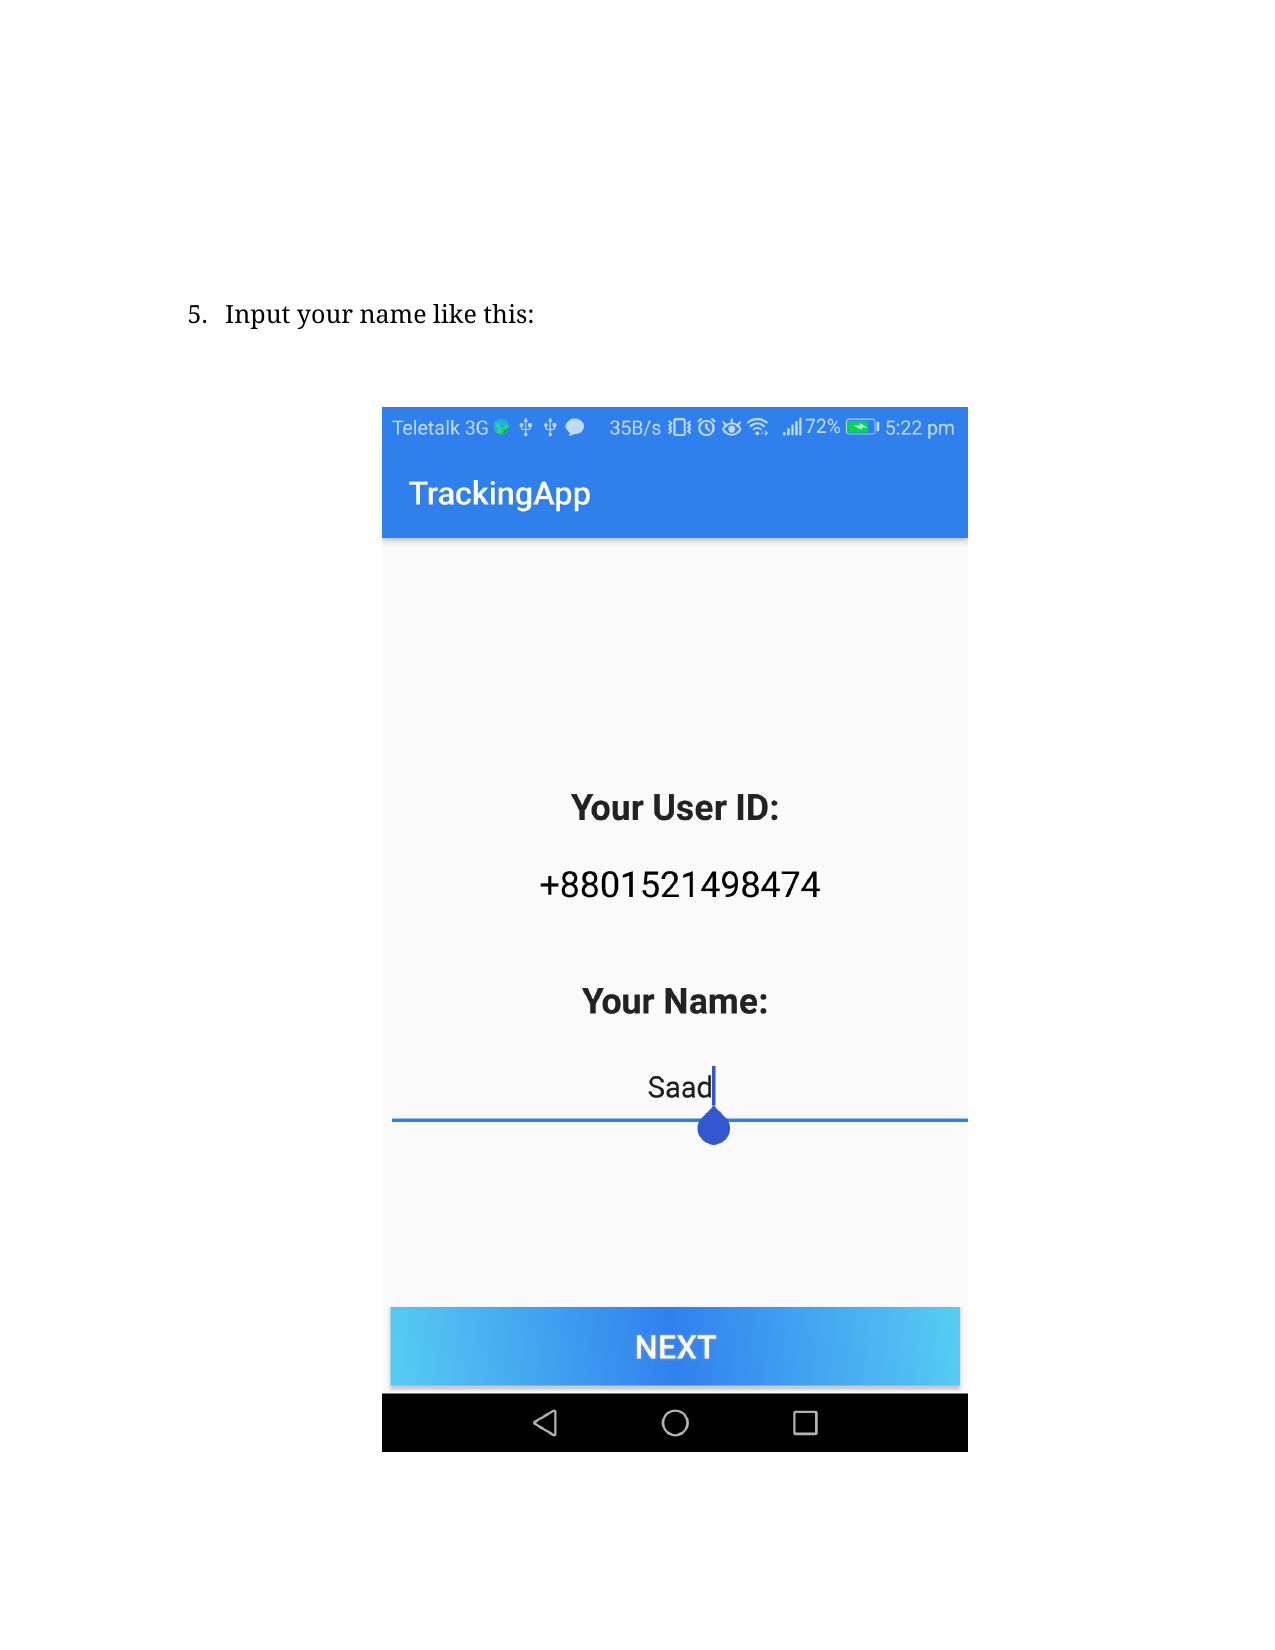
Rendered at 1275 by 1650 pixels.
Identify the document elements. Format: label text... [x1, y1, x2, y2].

list Input your name like this: [187, 297, 1125, 331]
picture [382, 407, 968, 1452]
